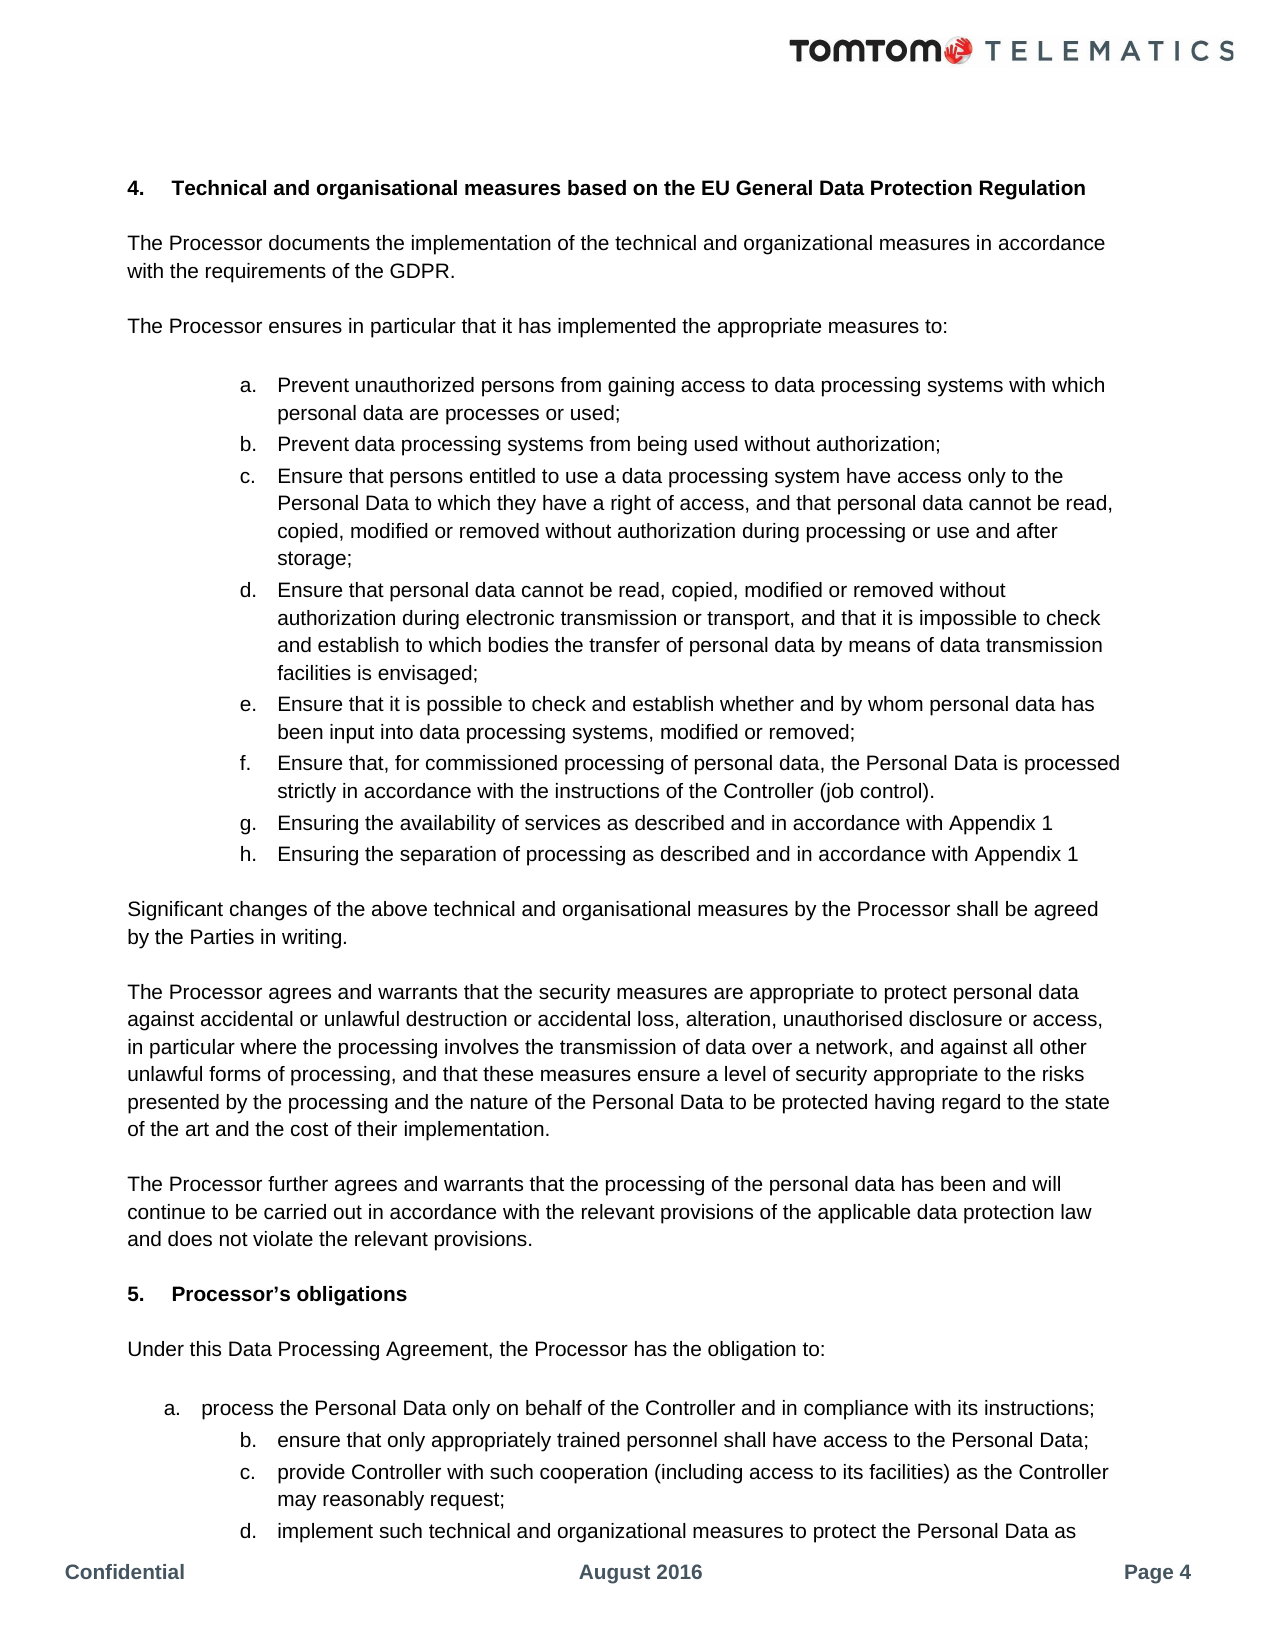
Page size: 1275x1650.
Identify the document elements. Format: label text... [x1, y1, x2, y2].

list Ensure that persons entitled to use a data processing system have access only to the Personal Data to which they have a right of access, and that personal data cannot be read, copied, modified or removed without authorization during processing or use and after storage; [239, 464, 1122, 570]
list Ensure that, for commissioned processing of personal data, the Personal Data is processed strictly in accordance with the instructions of the Controller (job control). [239, 751, 1122, 803]
list Ensure that it is possible to check and establish whether and by whom personal data has been input into data processing systems, modified or removed; [239, 692, 1122, 743]
text The Processor ensures in particular that it has implemented the appropriate measures to: [127, 314, 1122, 338]
picture [789, 36, 1234, 68]
list ensure that only appropriately trained personnel shall have access to the Personal Data; [239, 1428, 1122, 1452]
list Ensuring the separation of processing as described and in accordance with Appendix 1 [239, 842, 1122, 866]
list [239, 1519, 1122, 1543]
list process the Personal Data only on behalf of the Controller and in compliance with its instructions; [163, 1396, 1122, 1420]
text Significant changes of the above technical and organisational measures by the Processor shall be agreed by the Parties in writing. [127, 897, 1122, 948]
text The Processor further agrees and warrants that the processing of the personal data has been and will continue to be carried out in accordance with the relevant provisions of the applicable data protection law and does not violate the relevant provisions. [127, 1172, 1122, 1251]
list Ensuring the availability of services as described and in accordance with Appendix 1 [239, 810, 1122, 834]
text The Processor documents the implementation of the technical and organizational measures in accordance with the requirements of the GDPR. [127, 231, 1122, 283]
list Prevent data processing systems from being used without authorization; [239, 432, 1122, 456]
list Technical and organisational measures based on the EU General Data Protection Regulation [127, 176, 1122, 200]
text Under this Data Processing Agreement, the Processor has the obligation to: [127, 1337, 1122, 1361]
list Ensure that personal data cannot be read, copied, modified or removed without authorization during electronic transmission or transport, and that it is impossible to check and establish to which bodies the transfer of personal data by means of data transmission facilities is envisaged; [239, 578, 1122, 684]
list provide Controller with such cooperation (including access to its facilities) as the Controller may reasonably request; [239, 1459, 1122, 1511]
list Prevent unauthorized persons from gaining access to data processing systems with which personal data are processes or used; [239, 373, 1122, 424]
text The Processor agrees and warrants that the security measures are appropriate to protect personal data against accidental or unlawful destruction or accidental loss, alteration, unauthorised disclosure or access, in particular where the processing involves the transmission of data over a network, and against all other unlawful forms of processing, and that these measures ensure a level of security appropriate to the risks presented by the processing and the nature of the Personal Data to be protected having regard to the state of the art and the cost of their implementation. [127, 979, 1122, 1141]
list Processor’s obligations [127, 1282, 1122, 1306]
